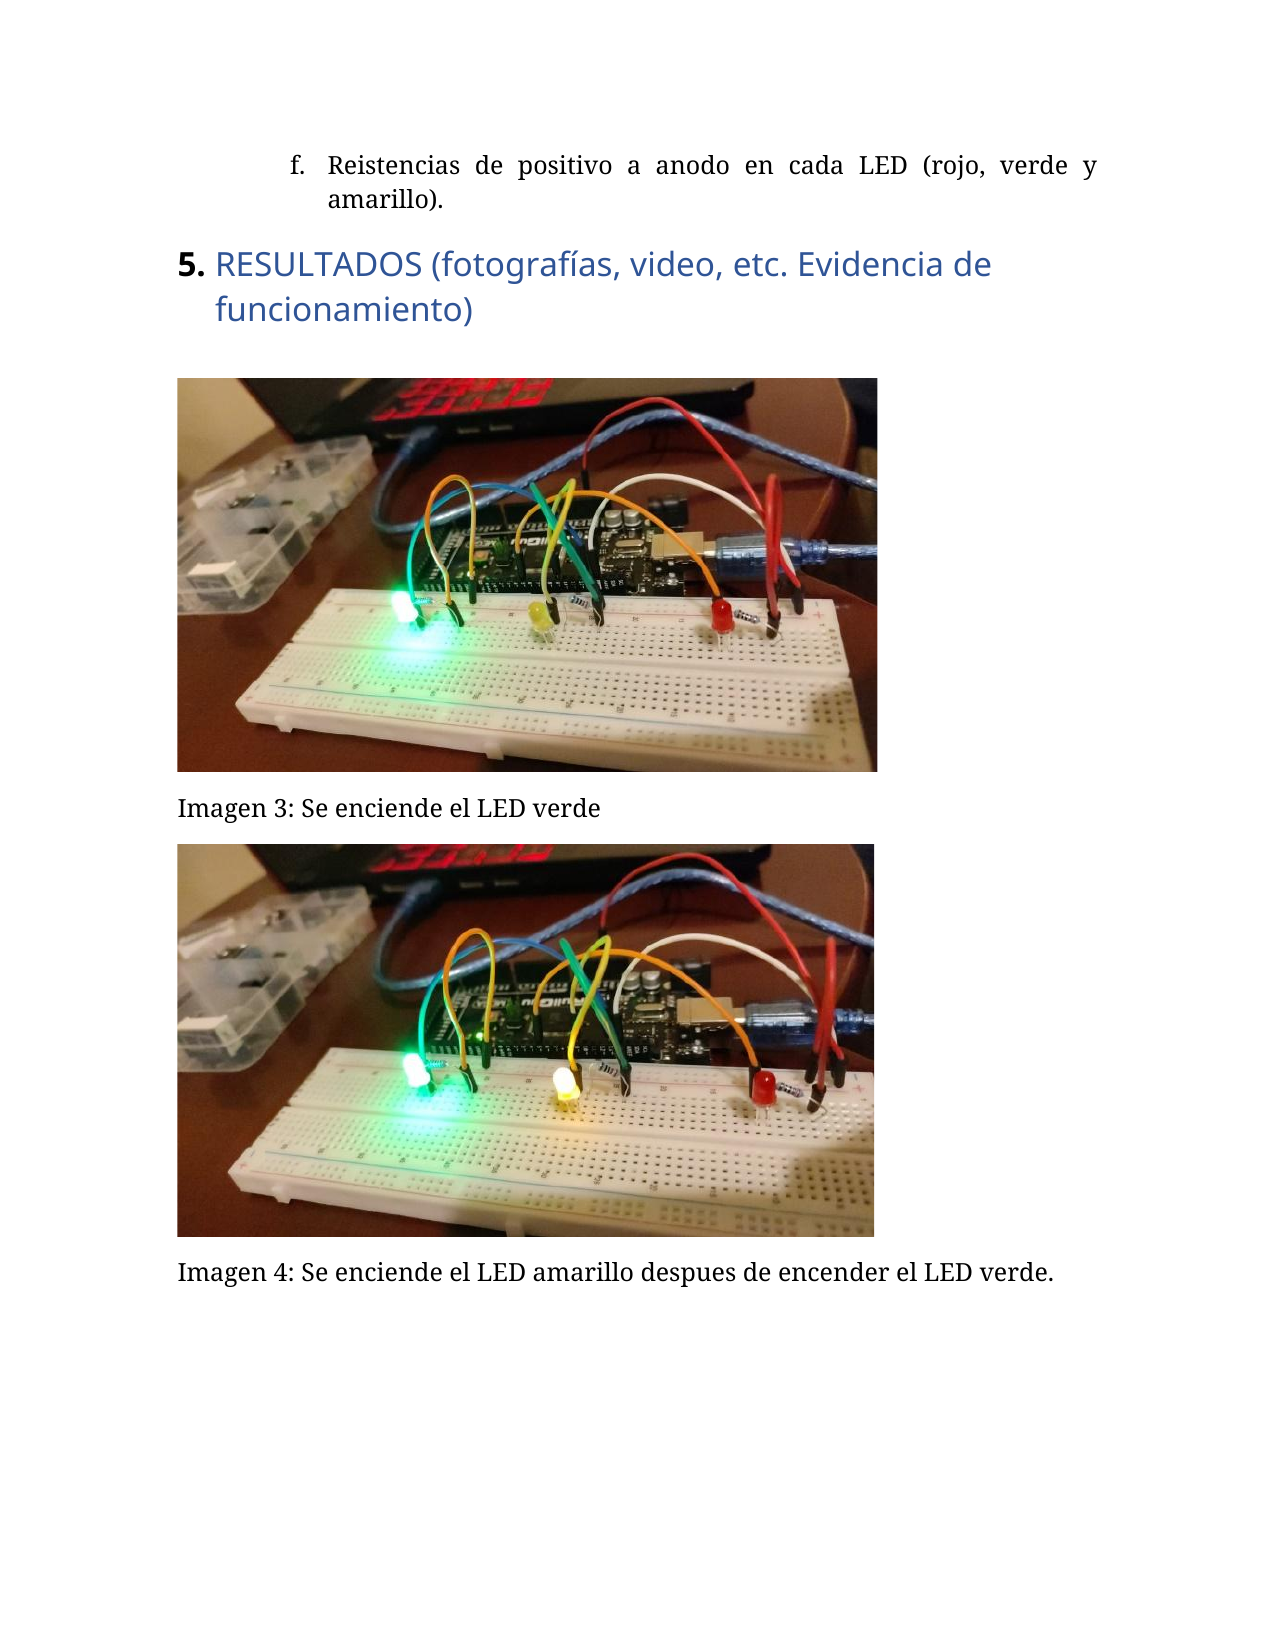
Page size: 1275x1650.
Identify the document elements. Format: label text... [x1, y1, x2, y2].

list Reistencias de positivo a anodo en cada LED (rojo, verde y amarillo). [290, 148, 1098, 216]
text Imagen 3: Se enciende el LED verde [177, 791, 1098, 825]
picture [177, 844, 875, 1237]
text Imagen 4: Se enciende el LED amarillo despues de encender el LED verde. [177, 1255, 1098, 1289]
subtitle RESULTADOS (fotografías, video, etc. Evidencia de funcionamiento) [177, 241, 1098, 332]
picture [177, 378, 878, 772]
